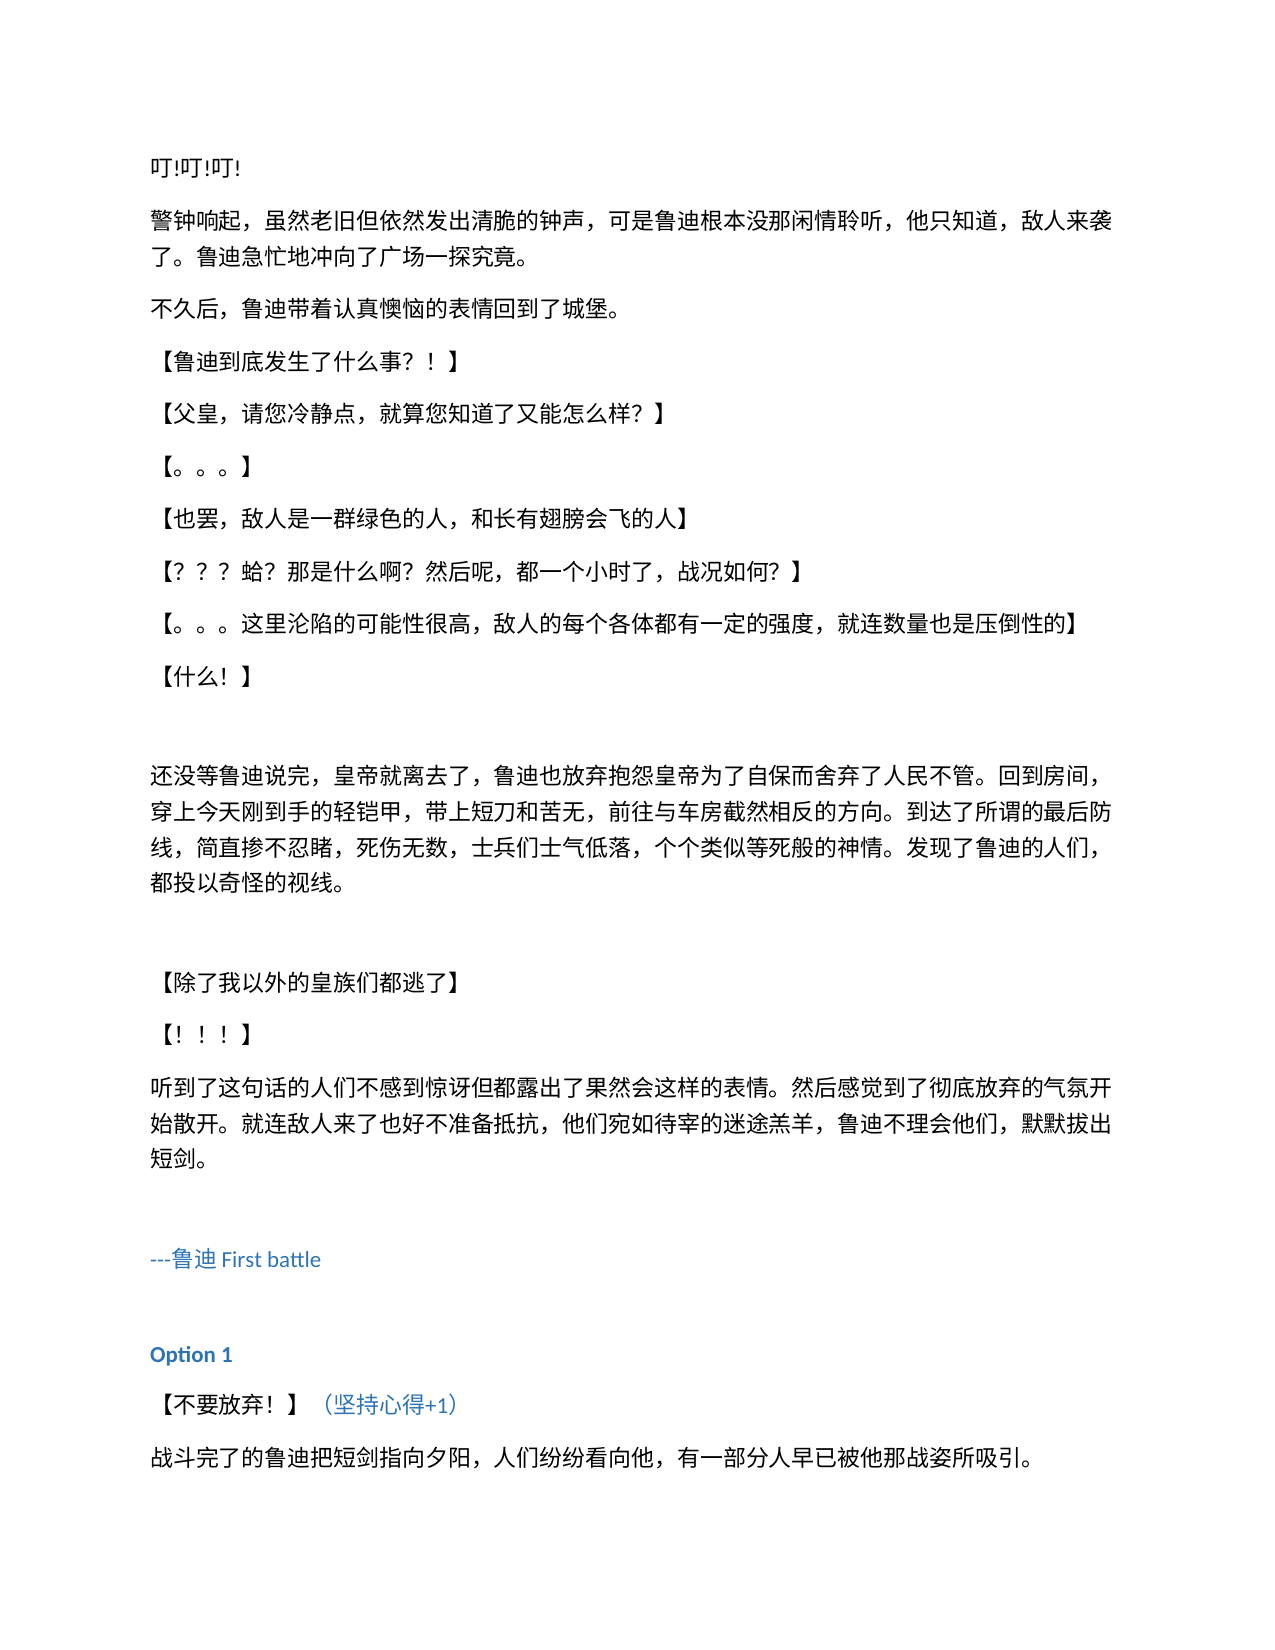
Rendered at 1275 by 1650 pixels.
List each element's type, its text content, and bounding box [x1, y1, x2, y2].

text 【！！！】 [150, 1017, 1125, 1050]
text 【鲁迪到底发生了什么事？！】 [150, 343, 1125, 377]
text 【父皇，请您冷静点，就算您知道了又能怎么样？】 [150, 396, 1125, 429]
text 叮!叮!叮! [150, 150, 1125, 183]
text 【除了我以外的皇族们都逃了】 [150, 964, 1125, 998]
text 【也罢，敌人是一群绿色的人，和长有翅膀会飞的人】 [150, 501, 1125, 534]
text 【。。。这里沦陷的可能性很高，敌人的每个各体都有一定的强度，就连数量也是压倒性的】 [150, 606, 1125, 639]
text Option 1 [150, 1340, 1125, 1368]
text 战斗完了的鲁迪把短剑指向夕阳，人们纷纷看向他，有一部分人早已被他那战姿所吸引。 [150, 1439, 1125, 1473]
text 【不要放弃！】（坚持心得+1） [150, 1387, 1125, 1420]
text 听到了这句话的人们不感到惊讶但都露出了果然会这样的表情。然后感觉到了彻底放弃的气氛开始散开。就连敌人来了也好不准备抵抗，他们宛如待宰的迷途羔羊，鲁迪不理会他们，默默拔出短剑。 [150, 1069, 1125, 1174]
text 【什么！】 [150, 658, 1125, 692]
text 【？？？蛤？那是什么啊？然后呢，都一个小时了，战况如何？】 [150, 553, 1125, 587]
text ---鲁迪First battle [150, 1241, 1125, 1274]
text 还没等鲁迪说完，皇帝就离去了，鲁迪也放弃抱怨皇帝为了自保而舍弃了人民不管。回到房间，穿上今天刚到手的轻铠甲，带上短刀和苦无，前往与车房截然相反的方向。到达了所谓的最后防线，简直掺不忍睹，死伤无数，士兵们士气低落，个个类似等死般的神情。发现了鲁迪的人们，都投以奇怪的视线。 [150, 758, 1125, 898]
text 不久后，鲁迪带着认真懊恼的表情回到了城堡。 [150, 291, 1125, 324]
text 【。。。】 [150, 448, 1125, 482]
text 警钟响起，虽然老旧但依然发出清脆的钟声，可是鲁迪根本没那闲情聆听，他只知道，敌人来袭了。鲁迪急忙地冲向了广场一探究竟。 [150, 202, 1125, 272]
